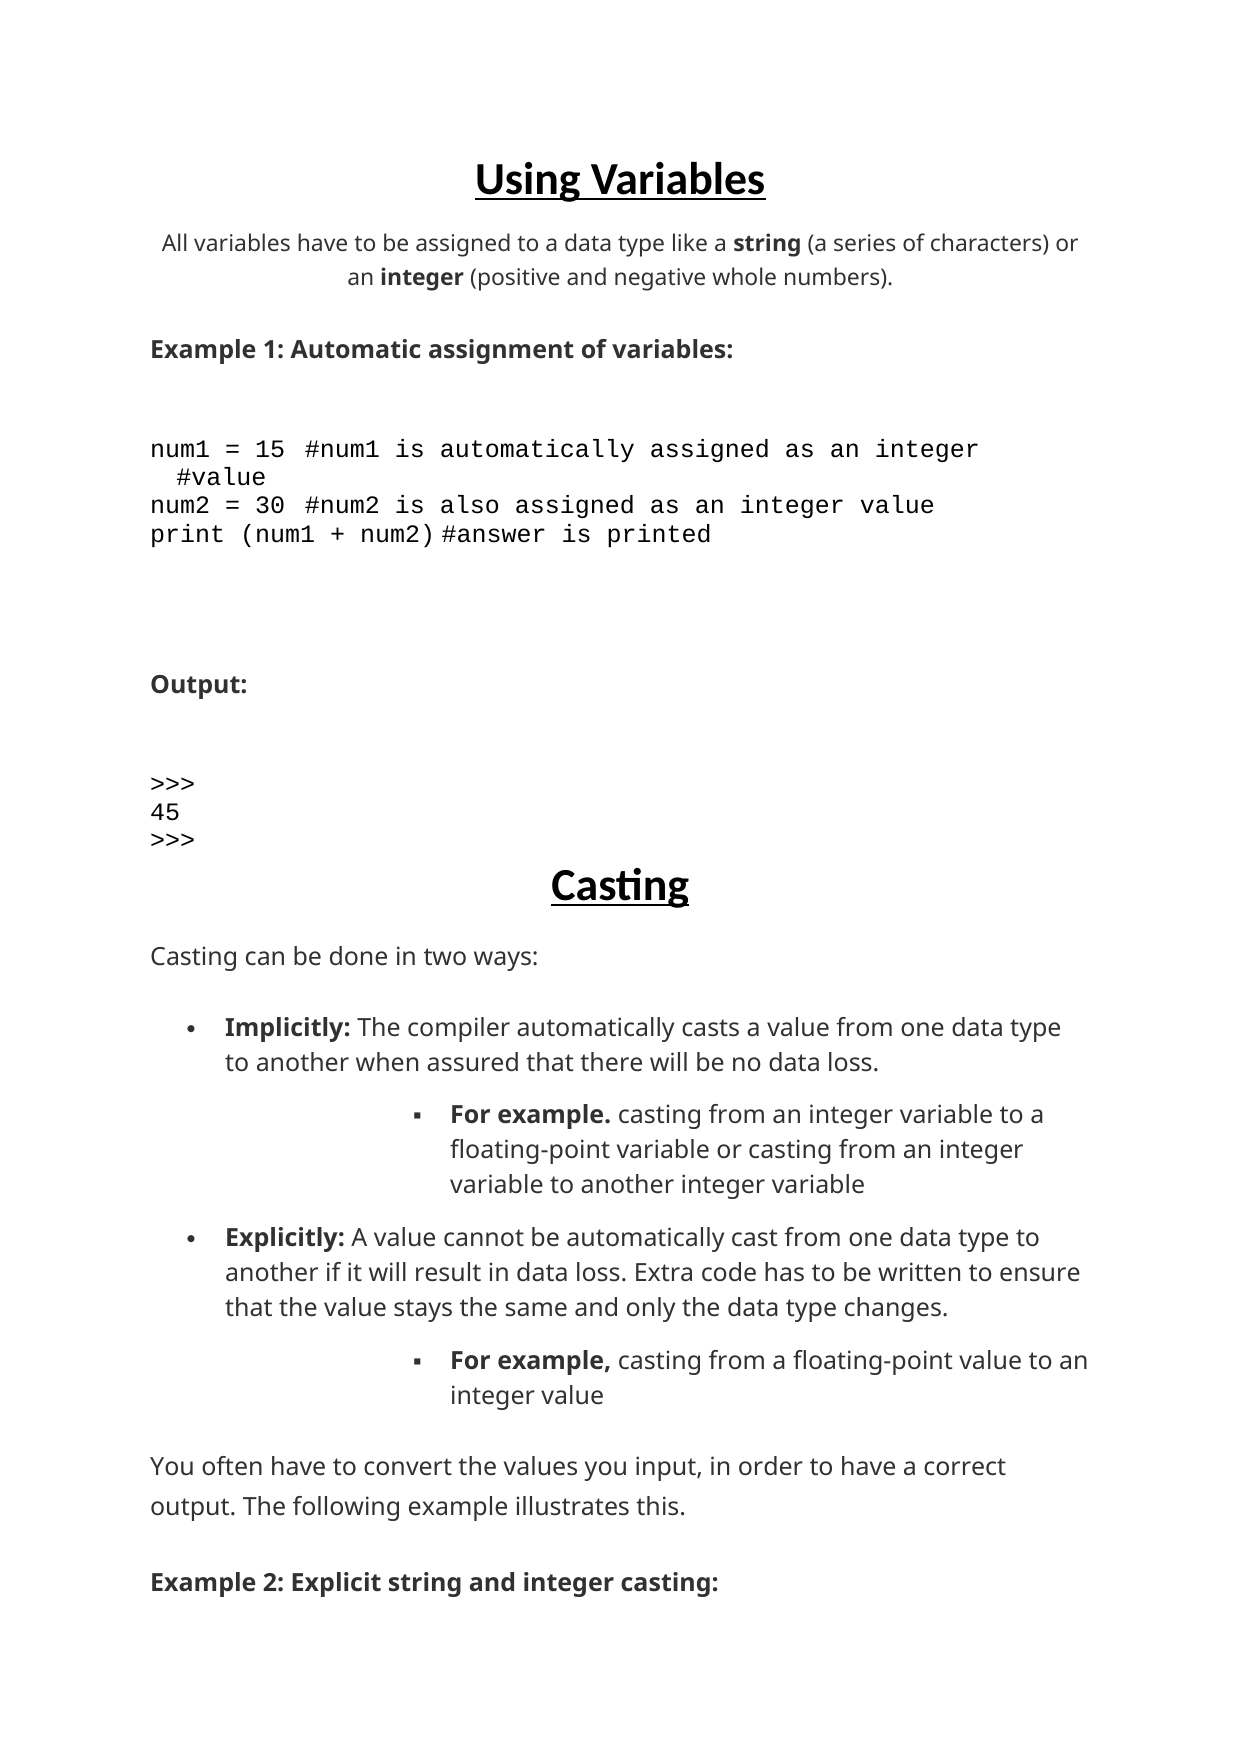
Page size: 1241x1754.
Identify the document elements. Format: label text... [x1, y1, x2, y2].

text num1 = 15 #num1 is automatically assigned as an integer [150, 436, 1090, 464]
text Casting [150, 856, 1090, 912]
list Explicitly: A value cannot be automatically cast from one data type to another if it will result in data loss. Extra code has to be written to ensure that the value stays the same and only the data type changes. [187, 1219, 1090, 1324]
text Casting can be done in two ways: [150, 933, 1090, 973]
text Example 2: Explicit string and integer casting: [150, 1558, 1090, 1598]
list For example, casting from a floating-point value to an integer value [412, 1342, 1090, 1412]
text num2 = 30 #num2 is also assigned as an integer value [150, 493, 1090, 521]
text You often have to convert the values you input, in order to have a correct output. The following example illustrates this. [150, 1443, 1090, 1523]
list Implicitly: The compiler automatically casts a value from one data type to another when assured that there will be no data loss. [187, 1008, 1090, 1078]
text Using Variables [150, 150, 1090, 206]
text >>> [150, 771, 1090, 799]
text print (num1 + num2) #answer is printed [150, 521, 1090, 549]
text Output: [150, 621, 1090, 701]
text 45 [150, 799, 1090, 828]
text All variables have to be assigned to a data type like a string (a series of characters) or an integer (positive and negative whole numbers). [150, 227, 1090, 292]
text Example 1: Automatic assignment of variables: [150, 326, 1090, 366]
text >>> [150, 828, 1090, 856]
list For example. casting from an integer variable to a floating-point variable or casting from an integer variable to another integer variable [412, 1096, 1090, 1201]
text #value [150, 464, 1090, 493]
